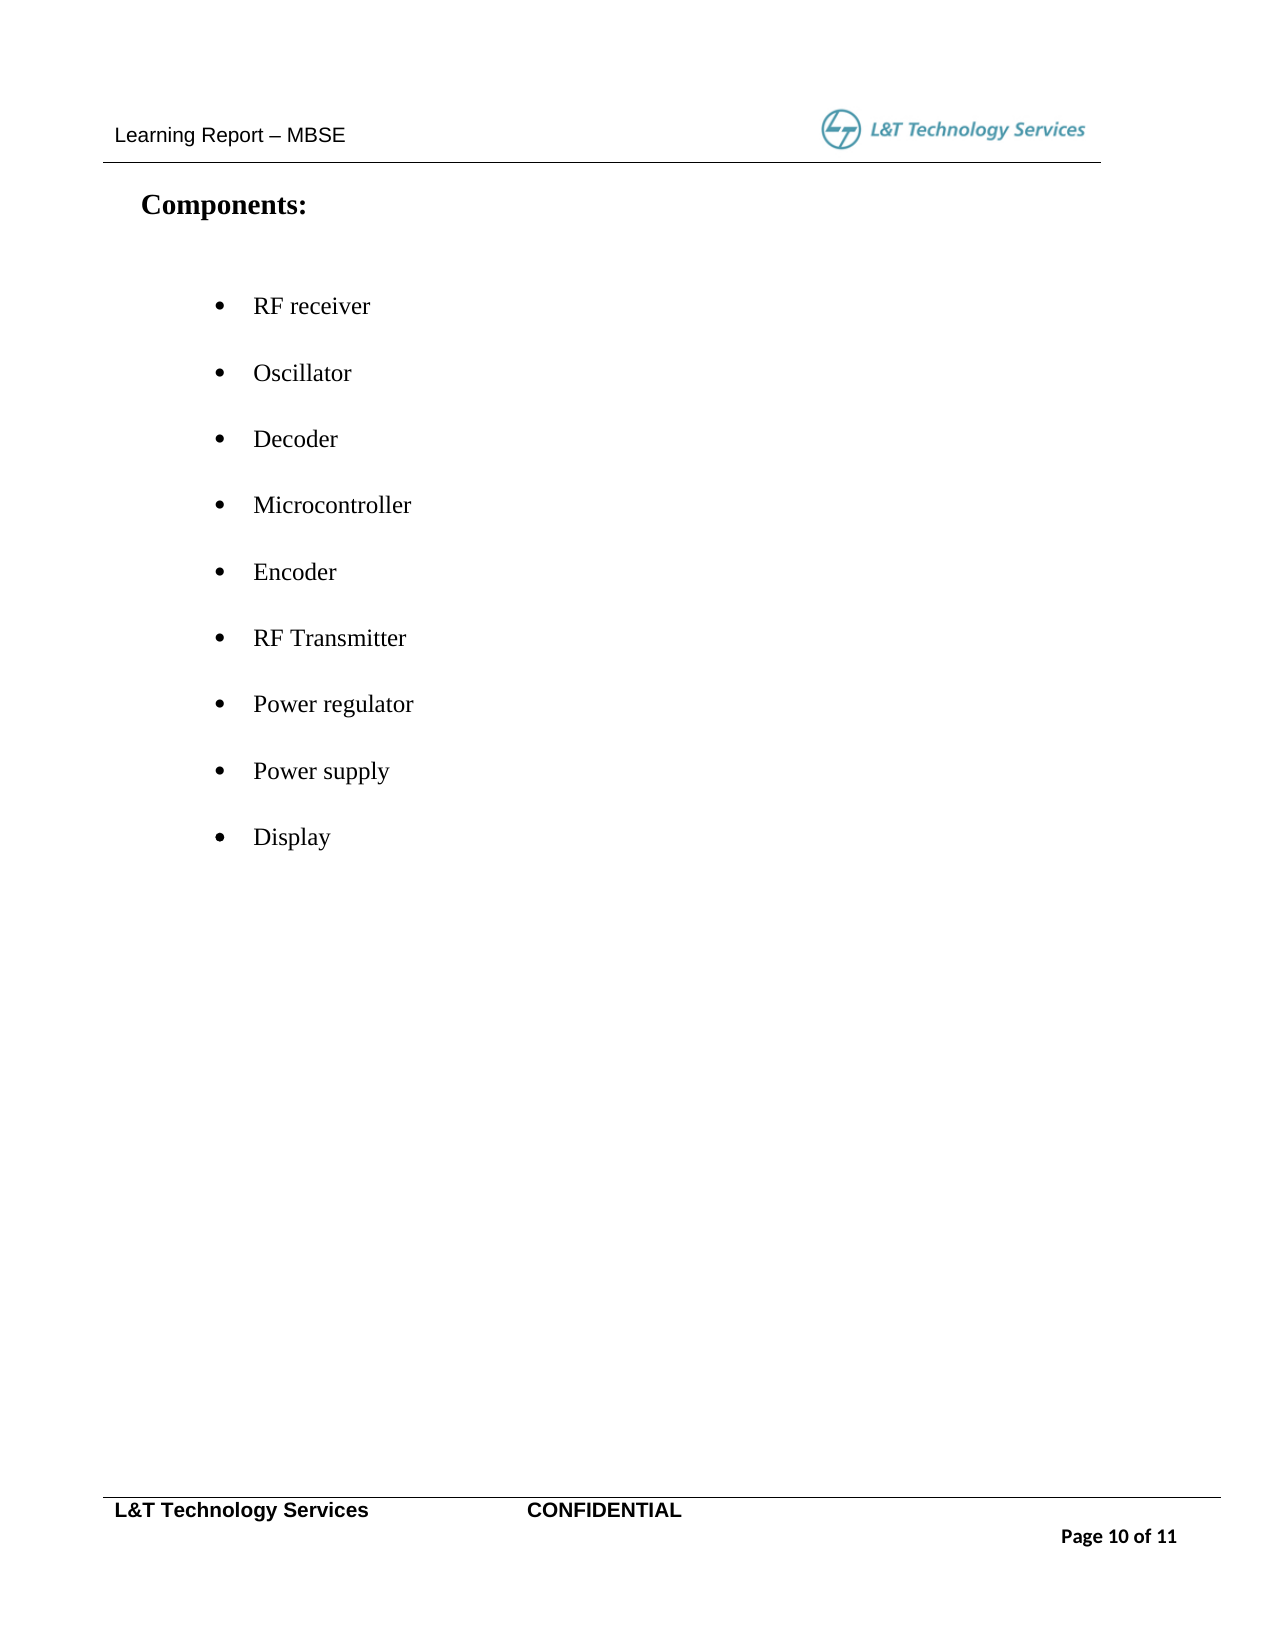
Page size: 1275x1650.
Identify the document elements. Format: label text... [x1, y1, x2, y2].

list Decoder [216, 416, 1162, 453]
text Components: [141, 187, 1162, 220]
list Encoder [216, 548, 1162, 586]
list RF receiver [216, 283, 1162, 320]
list Power supply [216, 747, 1162, 785]
list Oscillator [216, 349, 1162, 387]
list RF Transmitter [216, 615, 1162, 652]
list Microcontroller [216, 482, 1162, 519]
list Display [216, 814, 1162, 851]
list Power regulator [216, 681, 1162, 718]
